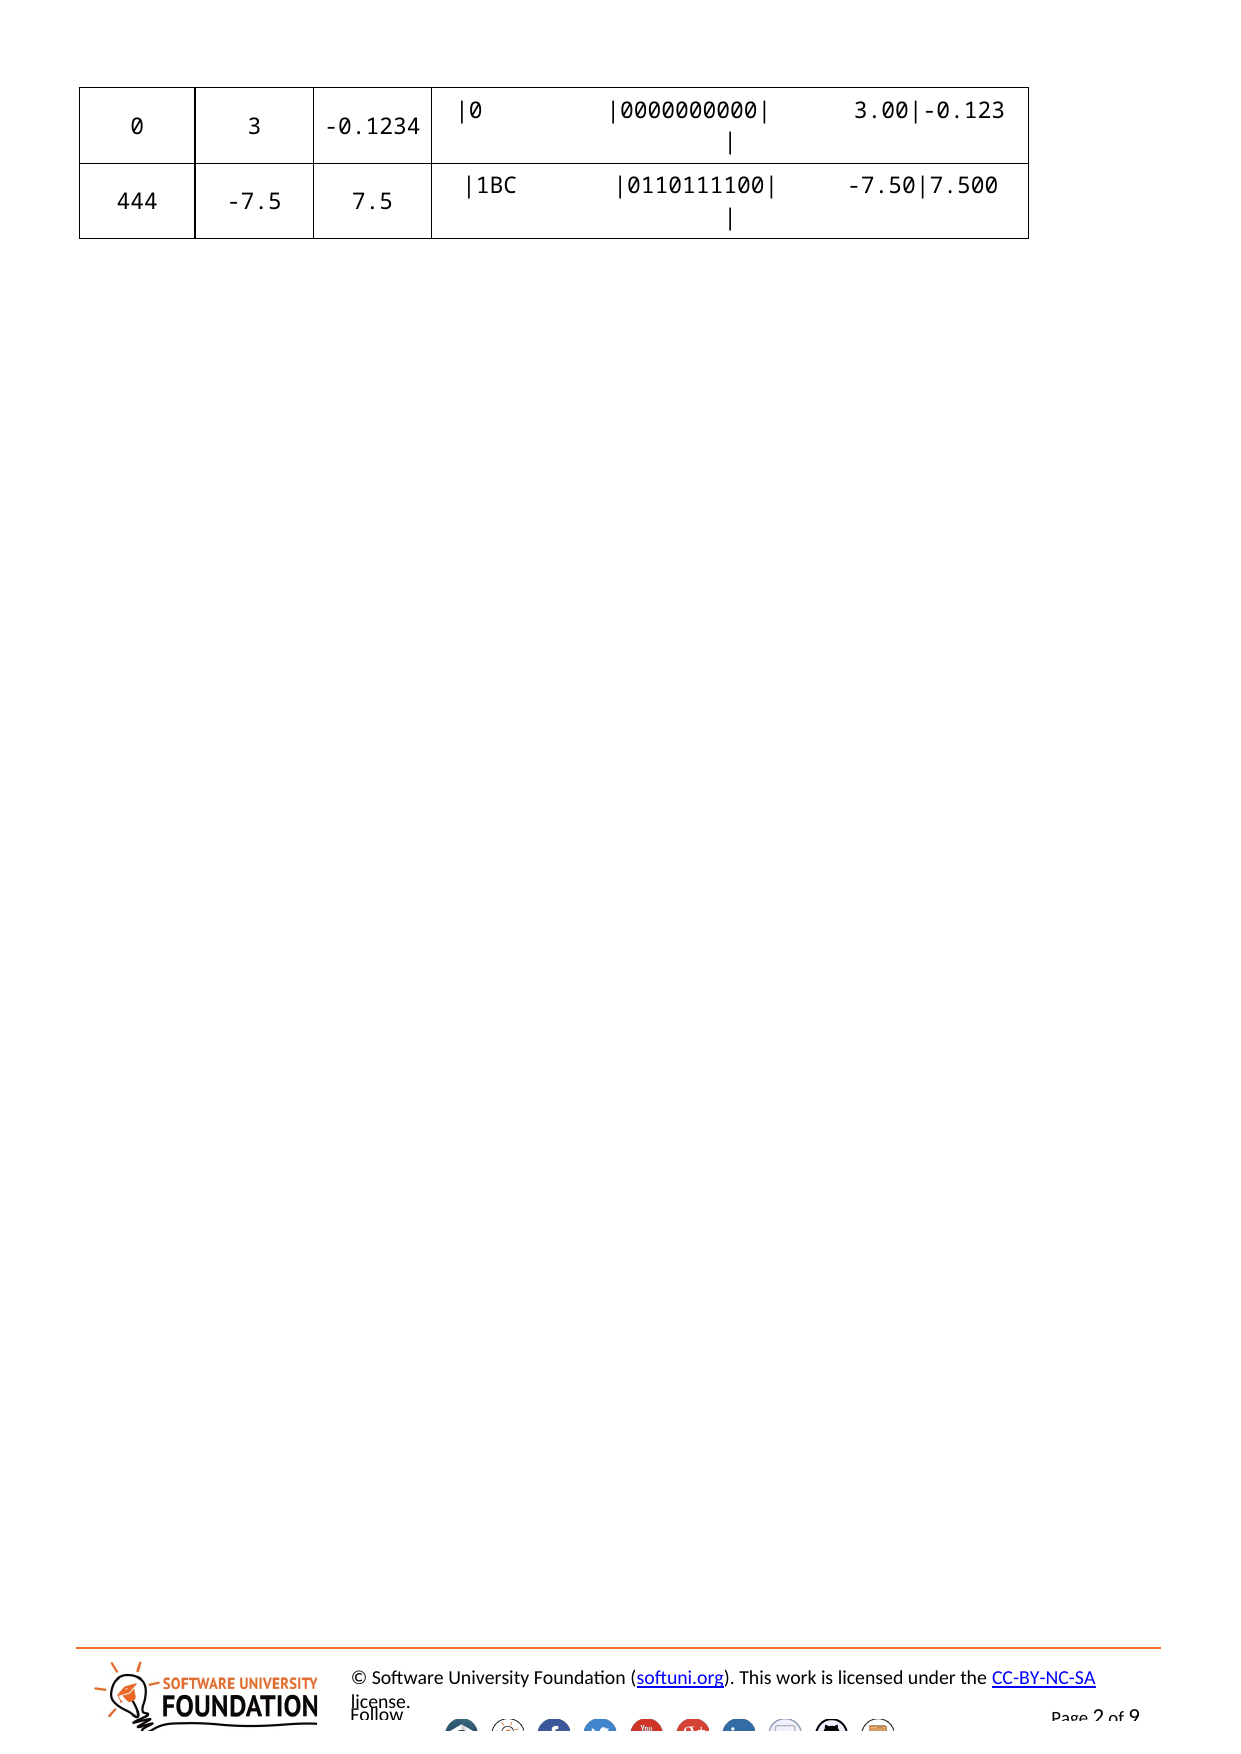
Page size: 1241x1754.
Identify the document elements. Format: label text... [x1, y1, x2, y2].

picture [93, 1661, 318, 1731]
picture [583, 1719, 617, 1731]
picture [445, 1719, 478, 1731]
picture [722, 1719, 756, 1731]
table_cell -0.1234 [314, 88, 431, 162]
table_cell 7.5 [314, 164, 431, 238]
table_cell -7.5 [196, 164, 313, 238]
table_cell |1BC |0110111100| -7.50|7.500 | [432, 164, 1028, 238]
table_cell 0 [80, 88, 194, 162]
table_cell 3 [196, 88, 313, 162]
picture [491, 1719, 524, 1731]
picture [630, 1719, 663, 1731]
picture [537, 1719, 571, 1731]
table_cell |0 |0000000000| 3.00|-0.123 | [432, 88, 1028, 162]
picture [861, 1719, 894, 1731]
picture [815, 1719, 848, 1731]
picture [676, 1719, 709, 1731]
picture [768, 1719, 802, 1731]
table_cell 444 [80, 164, 194, 238]
